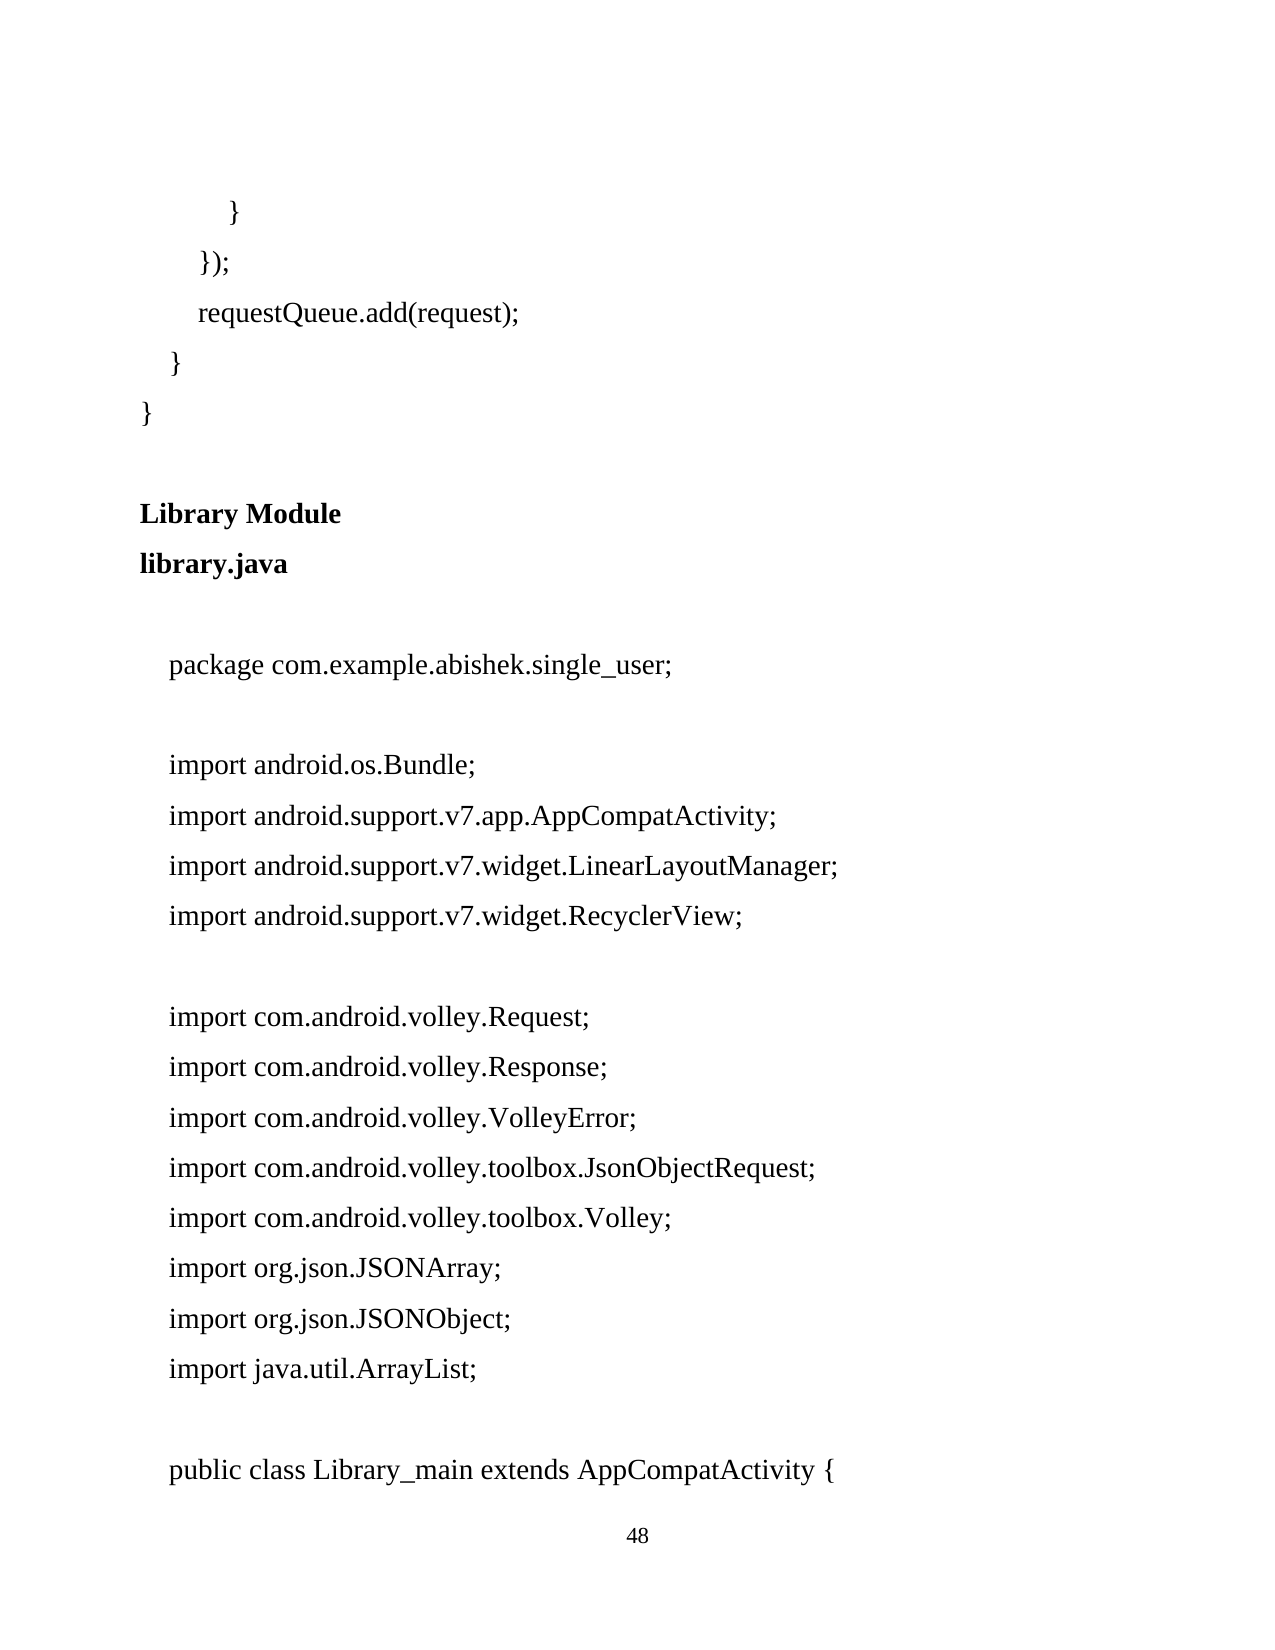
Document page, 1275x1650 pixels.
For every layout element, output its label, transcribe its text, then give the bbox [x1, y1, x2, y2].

text import org.json.JSONArray; [139, 1251, 1135, 1284]
text import com.android.volley.Request; [139, 999, 1135, 1033]
text import android.support.v7.widget.LinearLayoutManager; [139, 848, 1135, 882]
text } [139, 395, 1135, 429]
text import com.android.volley.Response; [139, 1049, 1135, 1083]
text import com.android.volley.toolbox.Volley; [139, 1200, 1135, 1234]
text Library Module [139, 496, 1135, 529]
text import android.support.v7.widget.RecyclerView; [139, 898, 1135, 932]
text } [139, 194, 1135, 228]
text import com.android.volley.VolleyError; [139, 1100, 1135, 1133]
text } [139, 345, 1135, 378]
text library.java [139, 546, 1135, 580]
text }); [139, 244, 1135, 278]
text import android.support.v7.app.AppCompatActivity; [139, 798, 1135, 831]
text requestQueue.add(request); [139, 295, 1135, 328]
text public class Library_main extends AppCompatActivity { [139, 1452, 1135, 1485]
text import android.os.Bundle; [139, 747, 1135, 781]
text package com.example.abishek.single_user; [139, 647, 1135, 680]
text import com.android.volley.toolbox.JsonObjectRequest; [139, 1150, 1135, 1183]
text import java.util.ArrayList; [139, 1351, 1135, 1385]
text import org.json.JSONObject; [139, 1301, 1135, 1334]
